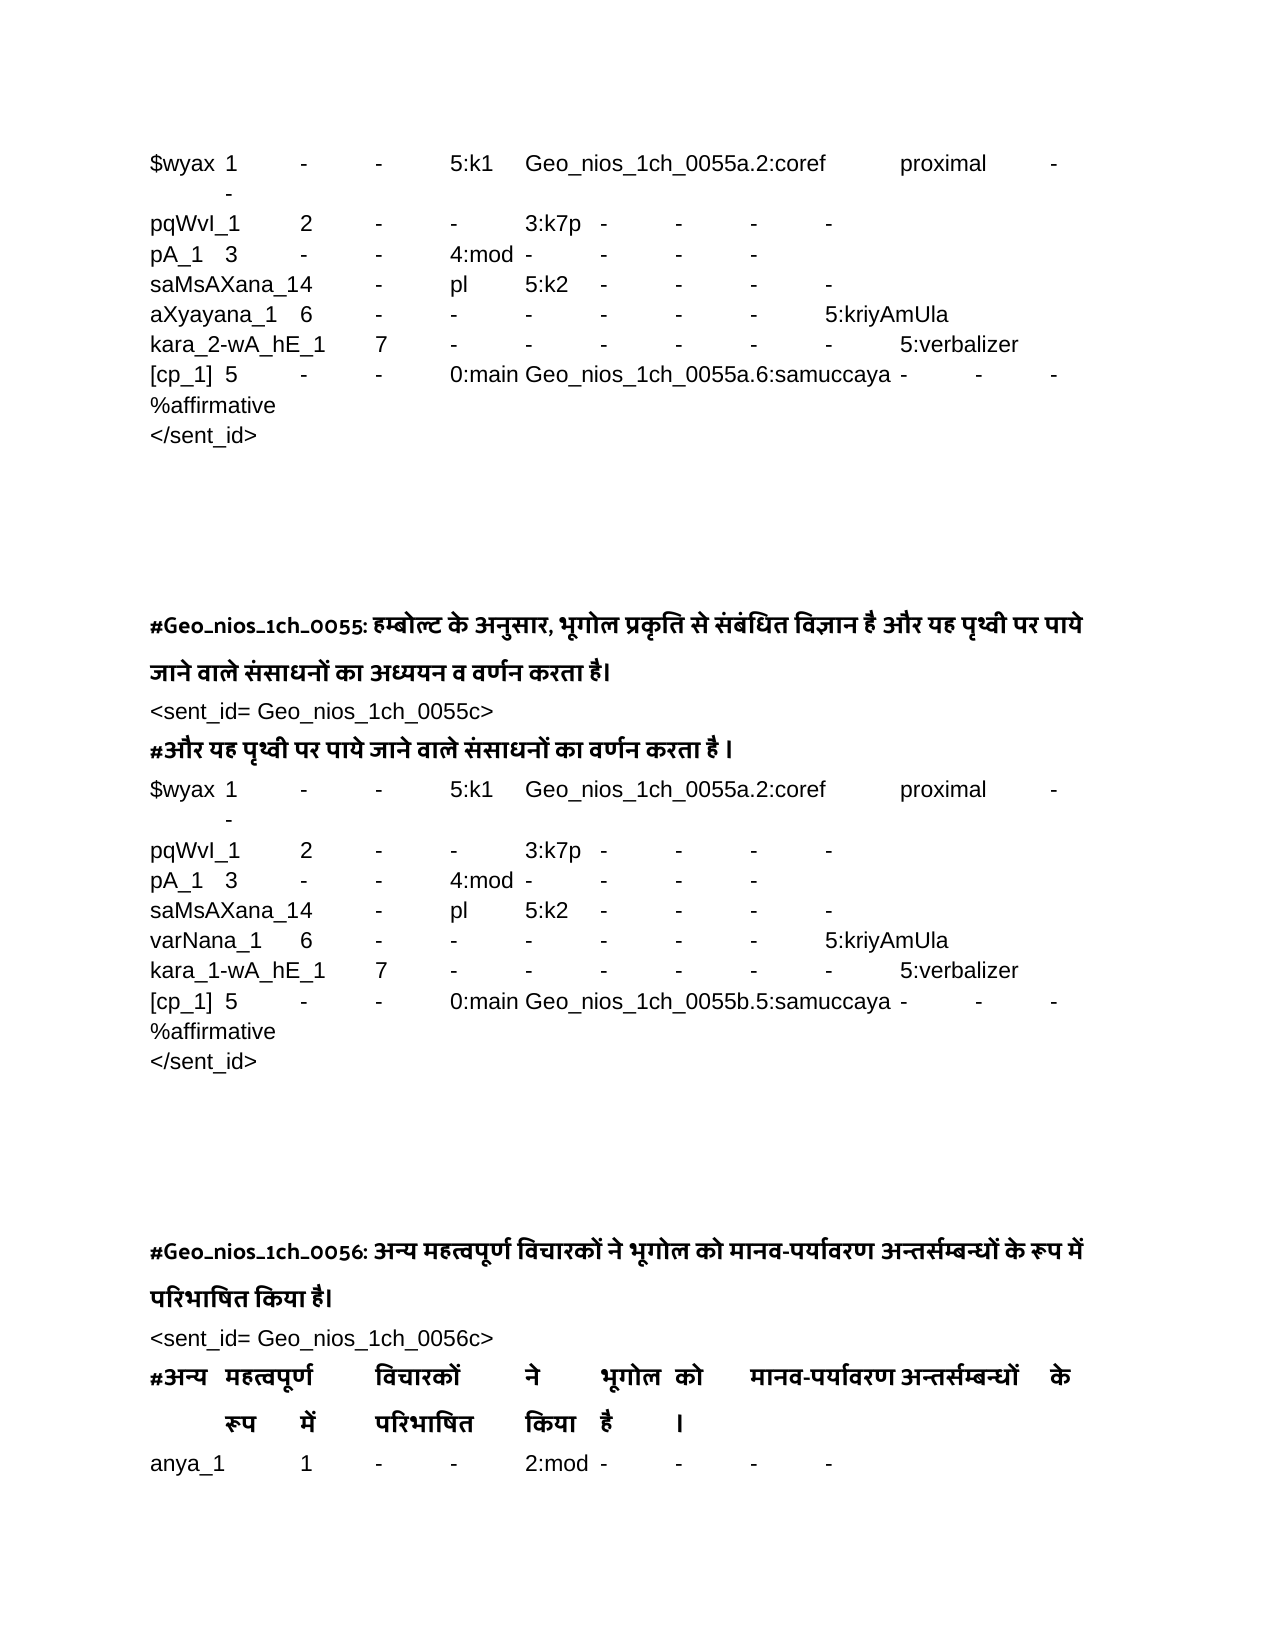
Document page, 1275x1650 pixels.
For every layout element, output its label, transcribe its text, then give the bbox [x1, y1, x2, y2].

text #Geo_nios_1ch_0055: हम्बोल्ट के अनुसार, भूगोल प्रकृति से संबंधित विज्ञान है और यह पृथ्वी पर पाये जाने वाले संसाधनों का अध्ययन व वर्णन करता है। [150, 603, 1125, 692]
text </sent_id> [150, 1048, 1125, 1074]
text aXyayana_1 6 - - - - - - 5:kriyAmUla [150, 301, 1125, 327]
text </sent_id> [150, 422, 1125, 448]
text pqWvI_1 2 - - 3:k7p - - - - [150, 210, 1125, 237]
text kara_2-wA_hE_1 7 - - - - - - 5:verbalizer [150, 331, 1125, 358]
text [cp_1] 5 - - 0:main Geo_nios_1ch_0055a.6:samuccaya - - - [150, 361, 1125, 388]
text %affirmative [150, 392, 1125, 418]
text #और यह पृथ्वी पर पाये जाने वाले संसाधनों का वर्णन करता है । [150, 728, 1125, 770]
text varNana_1 6 - - - - - - 5:kriyAmUla [150, 927, 1125, 953]
text <sent_id= Geo_nios_1ch_0055c> [150, 698, 1125, 725]
text pA_1 3 - - 4:mod - - - - [150, 867, 1125, 893]
text saMsAXana_1 4 - pl 5:k2 - - - - [150, 897, 1125, 923]
text saMsAXana_1 4 - pl 5:k2 - - - - [150, 271, 1125, 297]
text pA_1 3 - - 4:mod - - - - [150, 241, 1125, 267]
text <sent_id= Geo_nios_1ch_0056c> [150, 1324, 1125, 1351]
text anya_1 1 - - 2:mod - - - - [150, 1450, 1125, 1476]
text #अन्य महत्वपूर्ण विचारकों ने भूगोल को मानव-पर्यावरण अन्तर्सम्बन्धों के रूप में परिभाषित किया है । [150, 1355, 1125, 1444]
text $wyax 1 - - 5:k1 Geo_nios_1ch_0055a.2:coref proximal - - [150, 150, 1125, 207]
text [cp_1] 5 - - 0:main Geo_nios_1ch_0055b.5:samuccaya - - - [150, 988, 1125, 1014]
text kara_1-wA_hE_1 7 - - - - - - 5:verbalizer [150, 957, 1125, 984]
text %affirmative [150, 1018, 1125, 1044]
text #Geo_nios_1ch_0056: अन्य महत्वपूर्ण विचारकों ने भूगोल को मानव-पर्यावरण अन्तर्सम्बन्धों के रूप में परिभाषित किया है। [150, 1229, 1125, 1318]
text pqWvI_1 2 - - 3:k7p - - - - [150, 837, 1125, 863]
text $wyax 1 - - 5:k1 Geo_nios_1ch_0055a.2:coref proximal - - [150, 776, 1125, 833]
